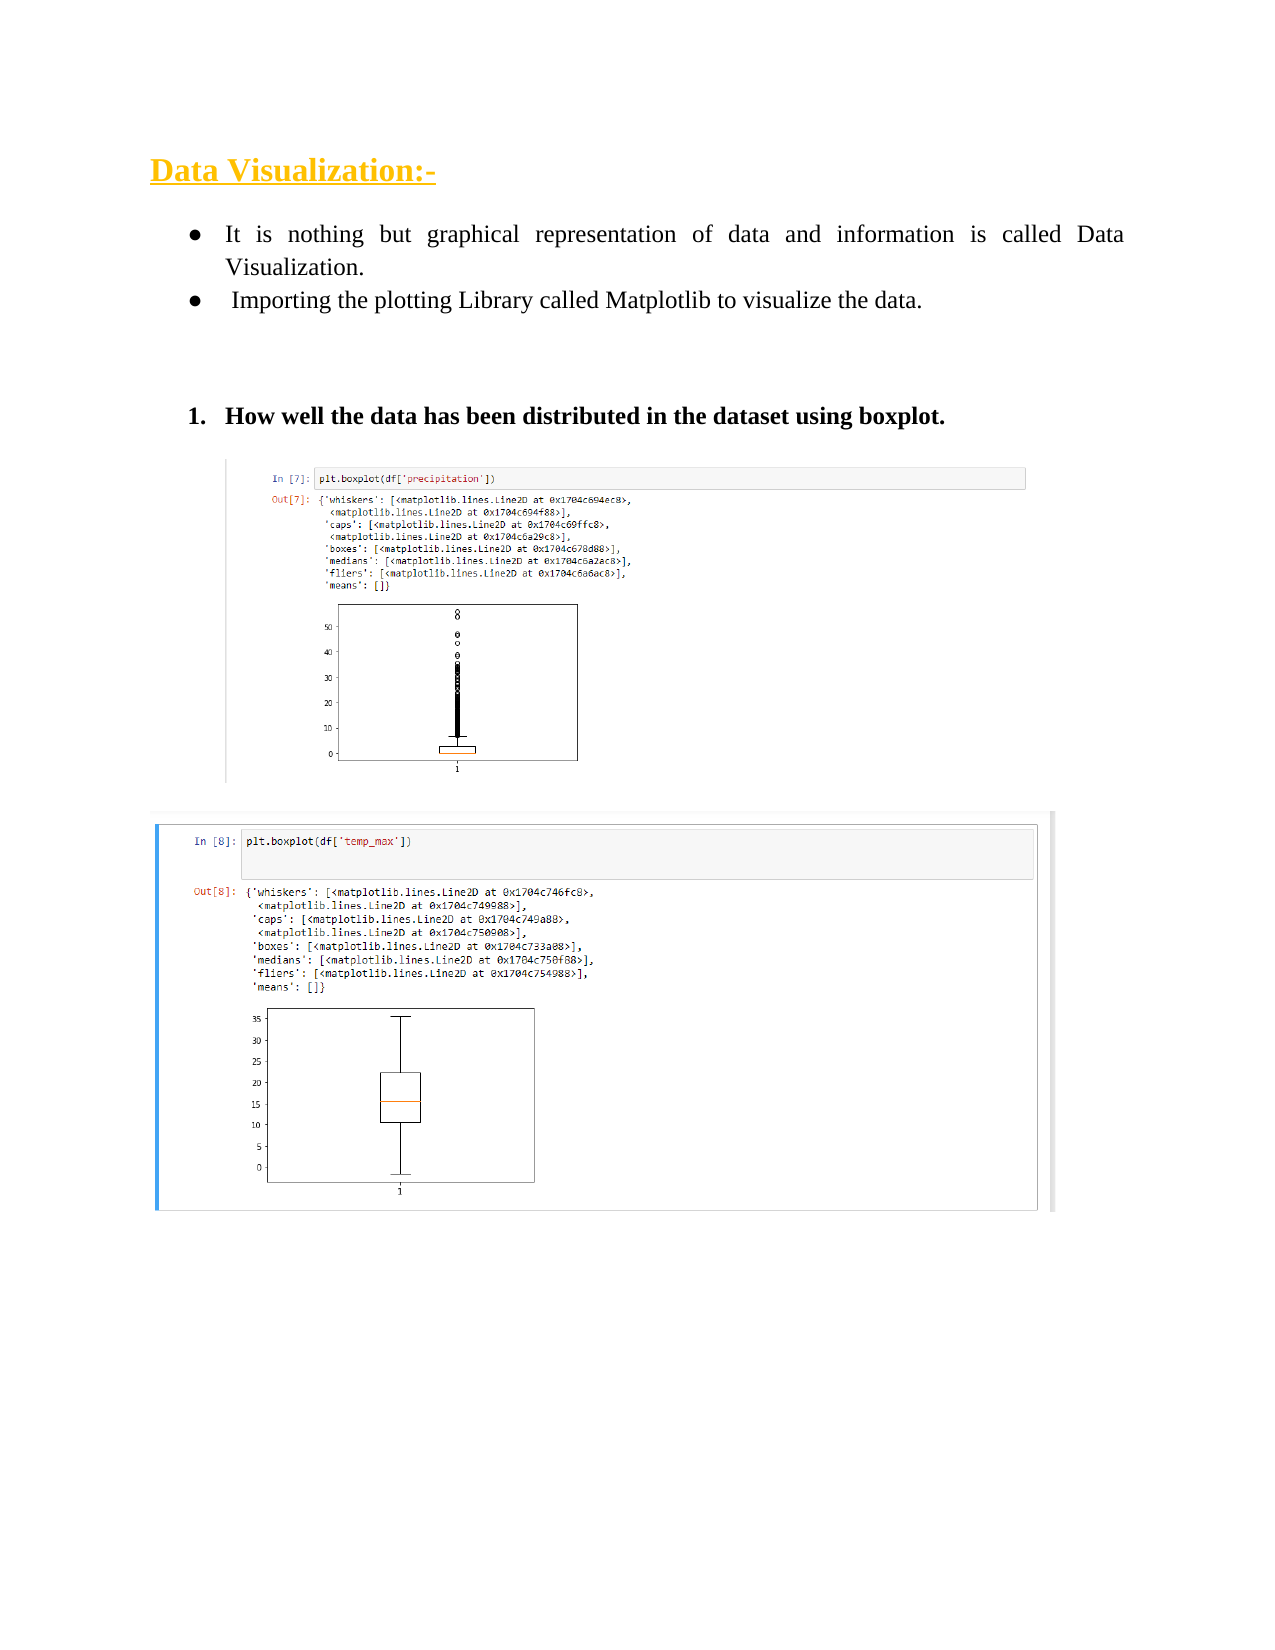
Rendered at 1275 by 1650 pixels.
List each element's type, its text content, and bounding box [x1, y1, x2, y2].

text Data Visualization:- [150, 150, 1125, 188]
picture [150, 811, 1056, 1212]
list It is nothing but graphical representation of data and information is called Data Visualization. [187, 219, 1125, 281]
list How well the data has been distributed in the dataset using boxplot. [187, 401, 1125, 430]
list Importing the plotting Library called Matplotlib to visualize the data. [187, 285, 1125, 314]
picture [225, 459, 1041, 783]
